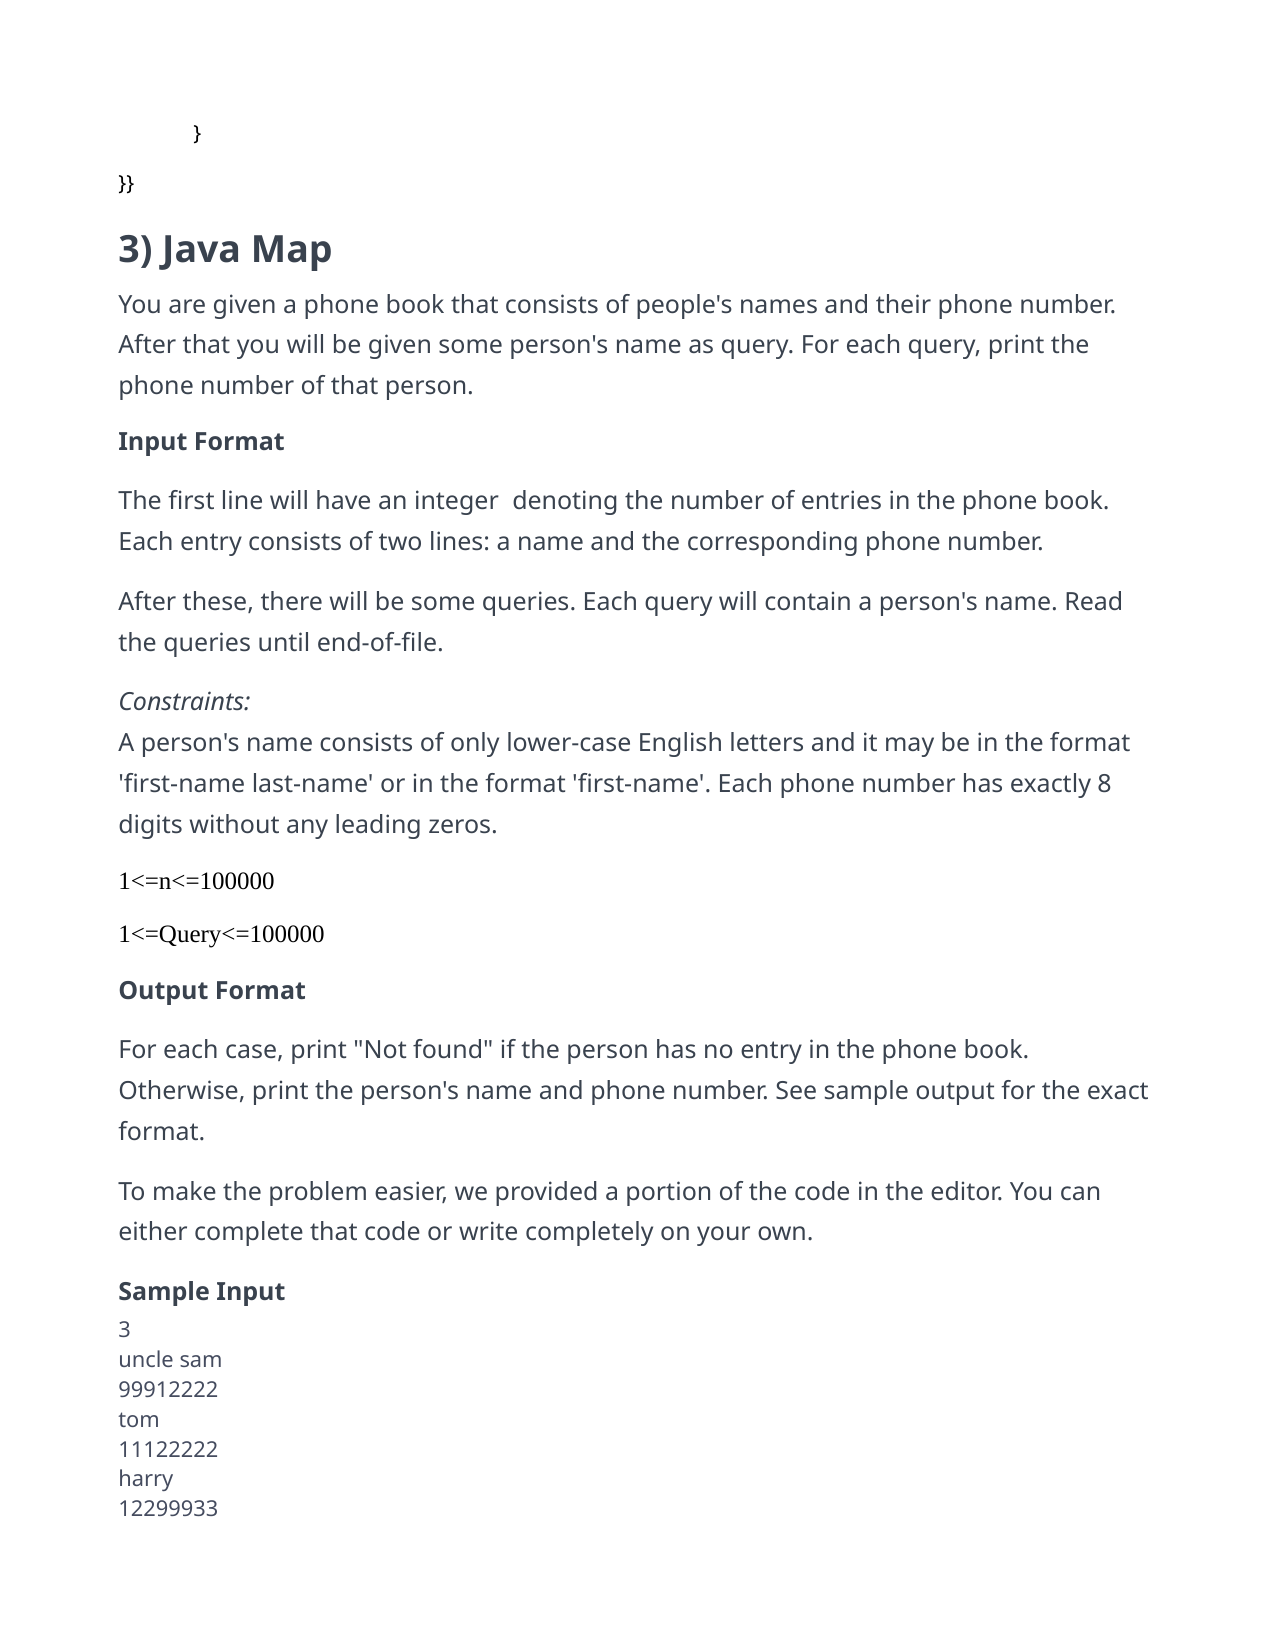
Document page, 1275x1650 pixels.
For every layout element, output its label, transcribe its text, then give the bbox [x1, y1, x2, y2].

text You are given a phone book that consists of people's names and their phone number. After that you will be given some person's name as query. For each query, print the phone number of that person. [118, 286, 1157, 402]
text After these, there will be some queries. Each query will contain a person's name. Read the queries until end-of-file. [118, 583, 1157, 658]
text 3 [118, 1314, 1157, 1344]
subtitle 3) Java Map [118, 223, 1157, 274]
text uncle sam [118, 1344, 1157, 1374]
text }} [118, 168, 1157, 196]
text The first line will have an integer denoting the number of entries in the phone book. Each entry consists of two lines: a name and the corresponding phone number. [118, 483, 1157, 558]
text 1<=n<=100000 [118, 866, 1157, 894]
text Output Format [118, 972, 1157, 1006]
text Constraints: A person's name consists of only lower-case English letters and it may be in the format 'first-name last-name' or in the format 'first-name'. Each phone number has exactly 8 digits without any leading zeros. [118, 684, 1157, 840]
text 11122222 [118, 1433, 1157, 1463]
text tom [118, 1404, 1157, 1433]
text 99912222 [118, 1374, 1157, 1404]
text Sample Input [118, 1273, 1157, 1308]
text 1<=Query<=100000 [118, 919, 1157, 948]
text Input Format [118, 423, 1157, 457]
text harry [118, 1463, 1157, 1493]
text } [118, 118, 1157, 147]
text For each case, print "Not found" if the person has no entry in the phone book. Otherwise, print the person's name and phone number. See sample output for the exact format. [118, 1032, 1157, 1148]
text To make the problem easier, we provided a portion of the code in the editor. You can either complete that code or write completely on your own. [118, 1173, 1157, 1248]
text 12299933 [118, 1493, 1157, 1523]
